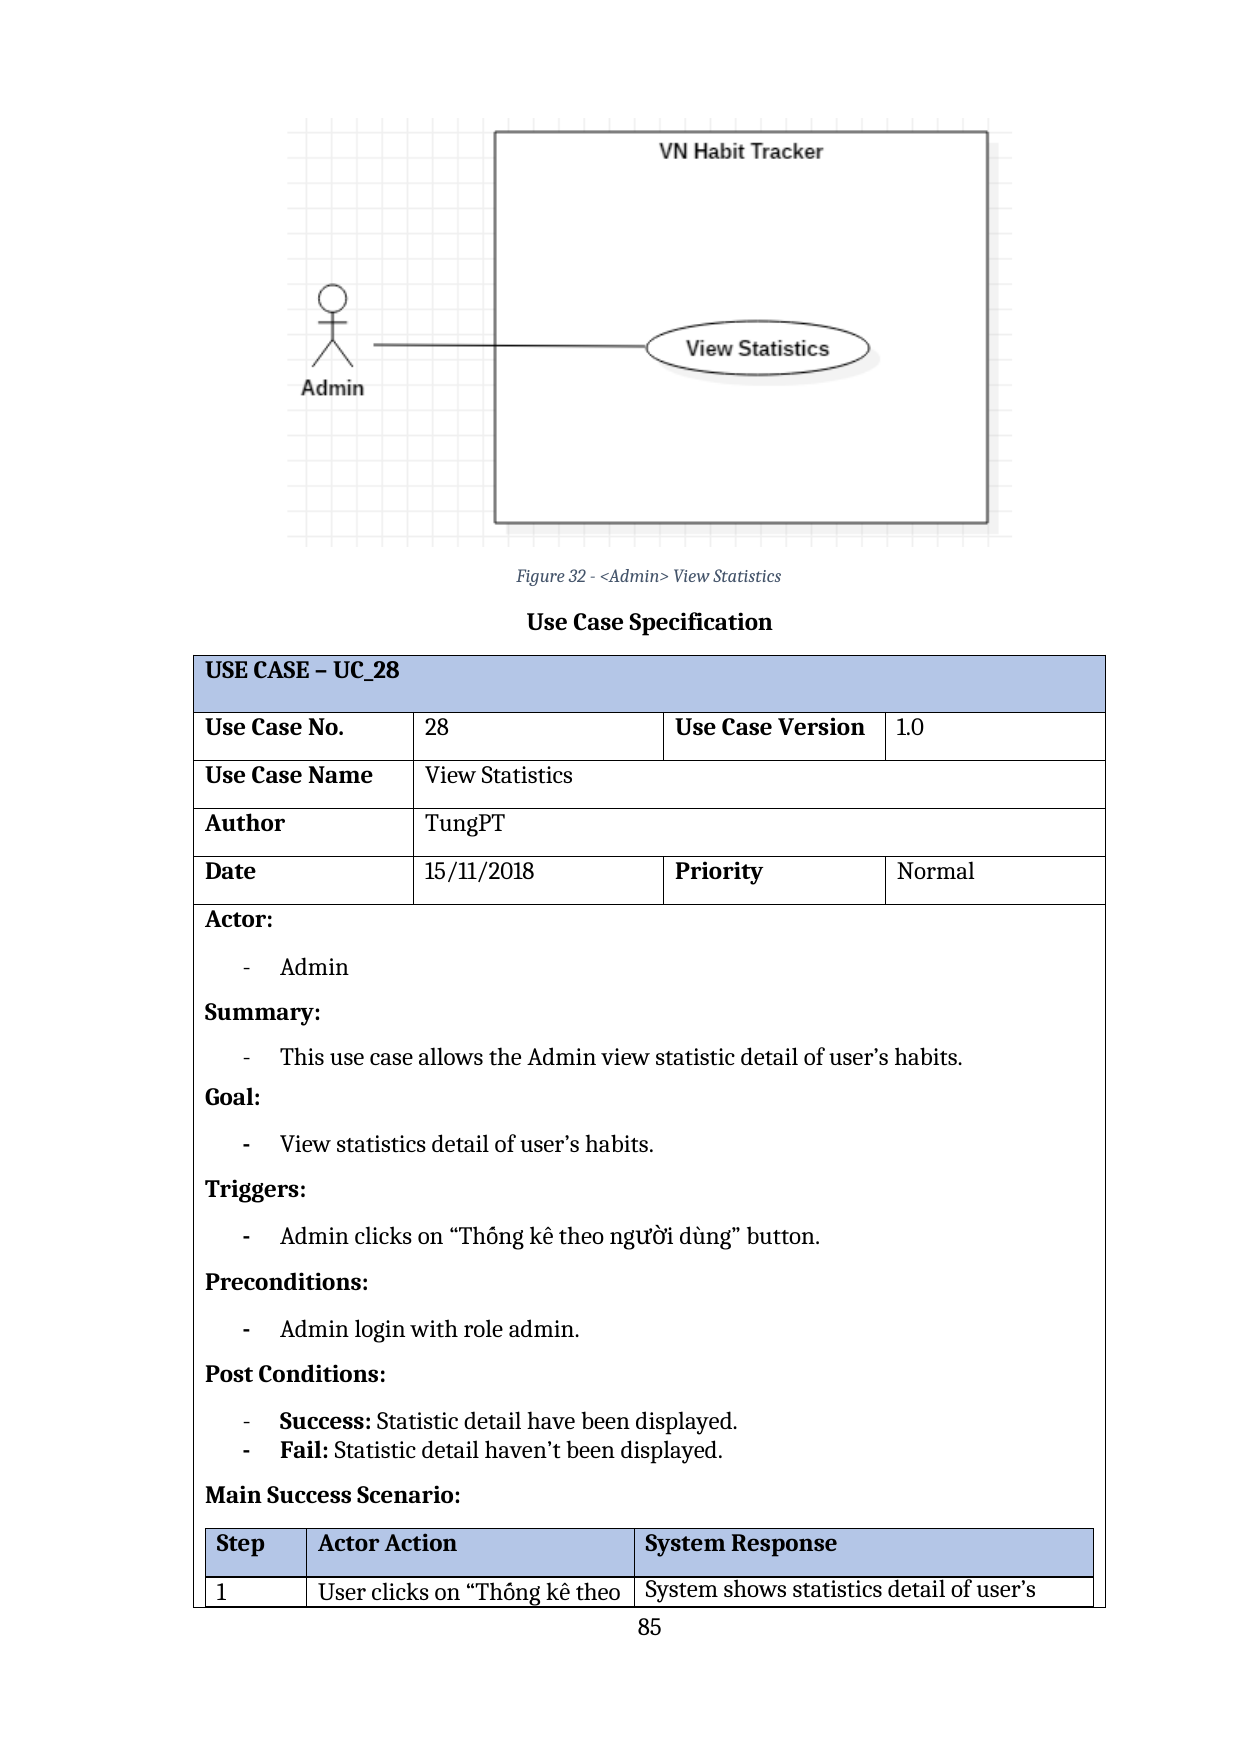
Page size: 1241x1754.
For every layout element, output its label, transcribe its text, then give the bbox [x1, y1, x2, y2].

table_cell Use Case Name [194, 761, 413, 808]
table_cell TungPT [414, 809, 1105, 856]
table_cell 28 [414, 713, 663, 760]
table_cell Use Case Version [664, 713, 885, 760]
picture [287, 118, 1013, 547]
table_cell View Statistics [414, 761, 1105, 808]
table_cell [194, 905, 1105, 1607]
text Figure 32 - <Admin> View Statistics [177, 565, 1122, 587]
table_cell Priority [664, 857, 885, 904]
table_cell Author [194, 809, 413, 856]
table_cell Date [194, 857, 413, 904]
table_cell 1.0 [886, 713, 1105, 760]
table_header USE CASE – UC_28 [194, 656, 1105, 712]
table_cell Use Case No. [194, 713, 413, 760]
list Use Case Specification [177, 607, 1122, 636]
table_cell 15/11/2018 [414, 857, 663, 904]
table_cell Normal [886, 857, 1105, 904]
